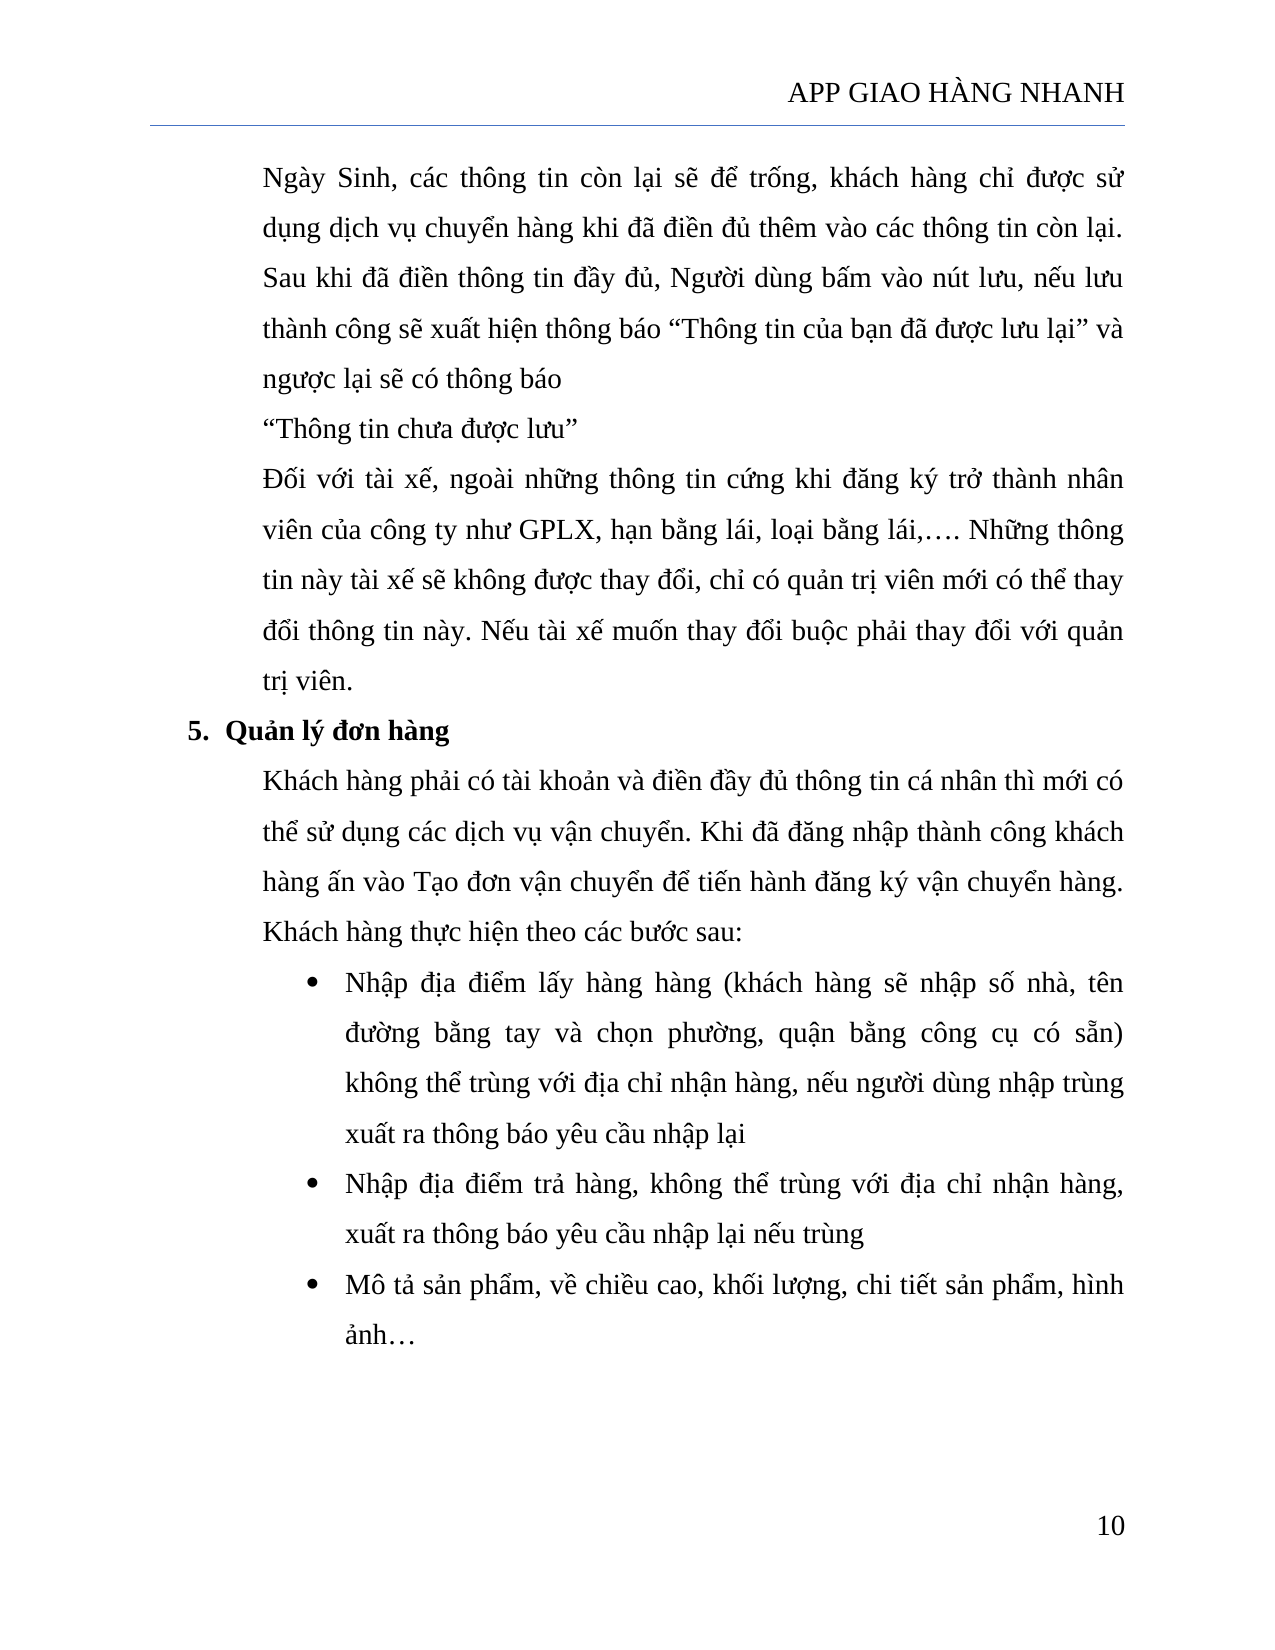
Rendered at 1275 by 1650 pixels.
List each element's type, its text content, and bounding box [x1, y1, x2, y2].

list “Thông tin chưa được lưu” [262, 411, 1125, 445]
list Quản lý đơn hàng [187, 713, 1125, 747]
list Đối với tài xế, ngoài những thông tin cứng khi đăng ký trở thành nhân viên của công ty như GPLX, hạn bằng lái, loại bằng lái,…. Những thông tin này tài xế sẽ không được thay đổi, chỉ có quản trị viên mới có thể thay đổi thông tin này. Nếu tài xế muốn thay đổi buộc phải thay đổi với quản trị viên. [262, 462, 1125, 696]
list Mô tả sản phẩm, về chiều cao, khối lượng, chi tiết sản phẩm, hình ảnh… [307, 1267, 1125, 1351]
list Nhập địa điểm lấy hàng hàng (khách hàng sẽ nhập số nhà, tên đường bằng tay và chọn phường, quận bằng công cụ có sẵn) không thể trùng với địa chỉ nhận hàng, nếu người dùng nhập trùng xuất ra thông báo yêu cầu nhập lại [307, 965, 1125, 1149]
list Nhập địa điểm trả hàng, không thể trùng với địa chỉ nhận hàng, xuất ra thông báo yêu cầu nhập lại nếu trùng [307, 1166, 1125, 1250]
list Khách hàng phải có tài khoản và điền đầy đủ thông tin cá nhân thì mới có thể sử dụng các dịch vụ vận chuyển. Khi đã đăng nhập thành công khách hàng ấn vào Tạo đơn vận chuyển để tiến hành đăng ký vận chuyển hàng. Khách hàng thực hiện theo các bước sau: [262, 763, 1125, 948]
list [262, 160, 1125, 394]
